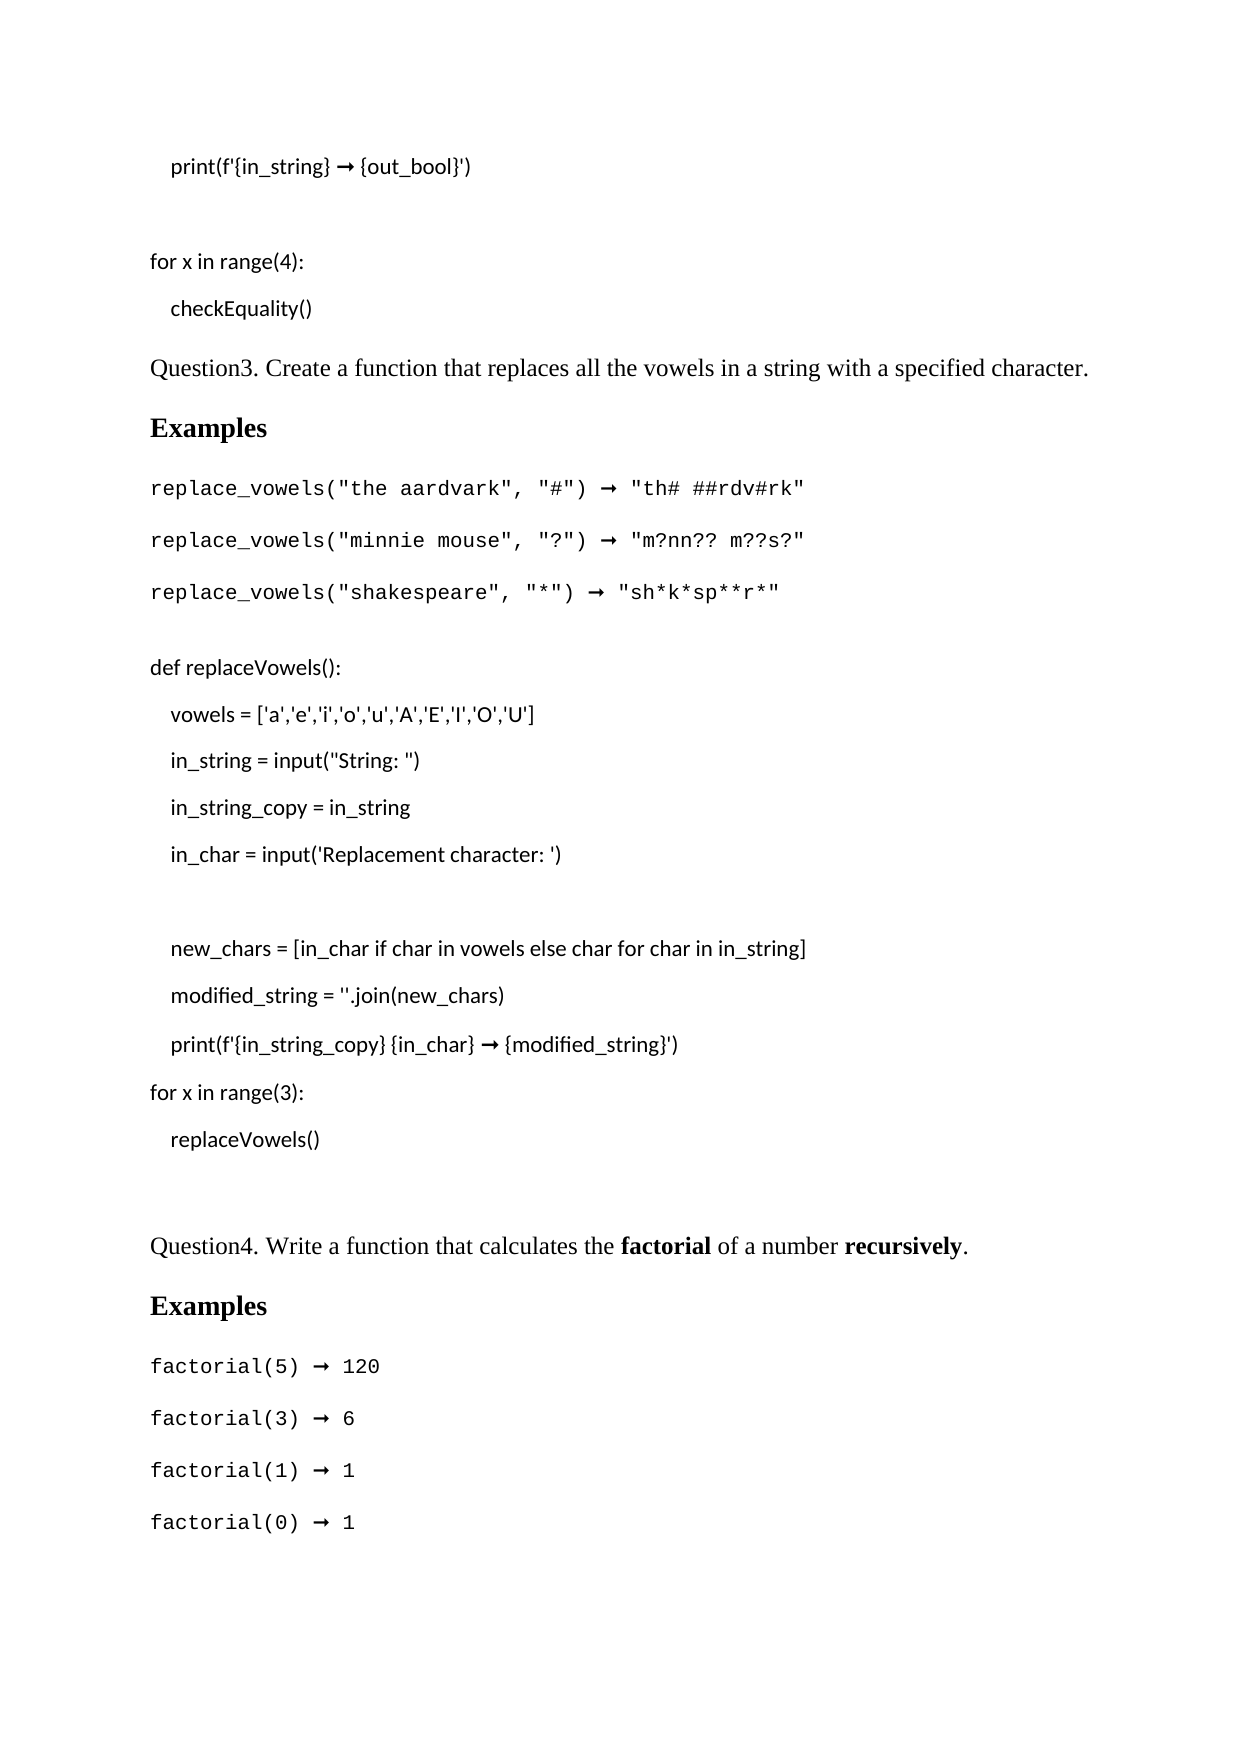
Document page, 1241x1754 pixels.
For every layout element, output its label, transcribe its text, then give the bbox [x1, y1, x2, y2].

text Question3. Create a function that replaces all the vowels in a string with a specified character. [150, 353, 1090, 382]
text print(f'{in_string} ➞ {out_bool}') [150, 150, 1090, 181]
text factorial(5) ➞ 120 [150, 1351, 1090, 1379]
text for x in range(3): [150, 1078, 1090, 1106]
text replace_vowels("shakespeare", "*") ➞ "sh*k*sp**r*" [150, 577, 1090, 606]
text in_string_copy = in_string [150, 793, 1090, 821]
subtitle Examples [150, 1289, 1090, 1322]
text replaceVowels() [150, 1125, 1090, 1153]
text in_char = input('Replacement character: ') [150, 840, 1090, 868]
text Question4. Write a function that calculates the factorial of a number recursively. [150, 1231, 1090, 1260]
text factorial(1) ➞ 1 [150, 1455, 1090, 1484]
text factorial(3) ➞ 6 [150, 1403, 1090, 1432]
text vowels = ['a','e','i','o','u','A','E','I','O','U'] [150, 700, 1090, 728]
text factorial(0) ➞ 1 [150, 1507, 1090, 1536]
text modified_string = ''.join(new_chars) [150, 981, 1090, 1009]
subtitle Examples [150, 411, 1090, 444]
text print(f'{in_string_copy} {in_char} ➞ {modified_string}') [150, 1028, 1090, 1059]
text def replaceVowels(): [150, 653, 1090, 681]
text replace_vowels("the aardvark", "#") ➞ "th# ##rdv#rk" [150, 473, 1090, 502]
text in_string = input("String: ") [150, 747, 1090, 774]
text replace_vowels("minnie mouse", "?") ➞ "m?nn?? m??s?" [150, 525, 1090, 554]
text checkEquality() [150, 294, 1090, 322]
text new_chars = [in_char if char in vowels else char for char in in_string] [150, 934, 1090, 962]
text for x in range(4): [150, 247, 1090, 275]
